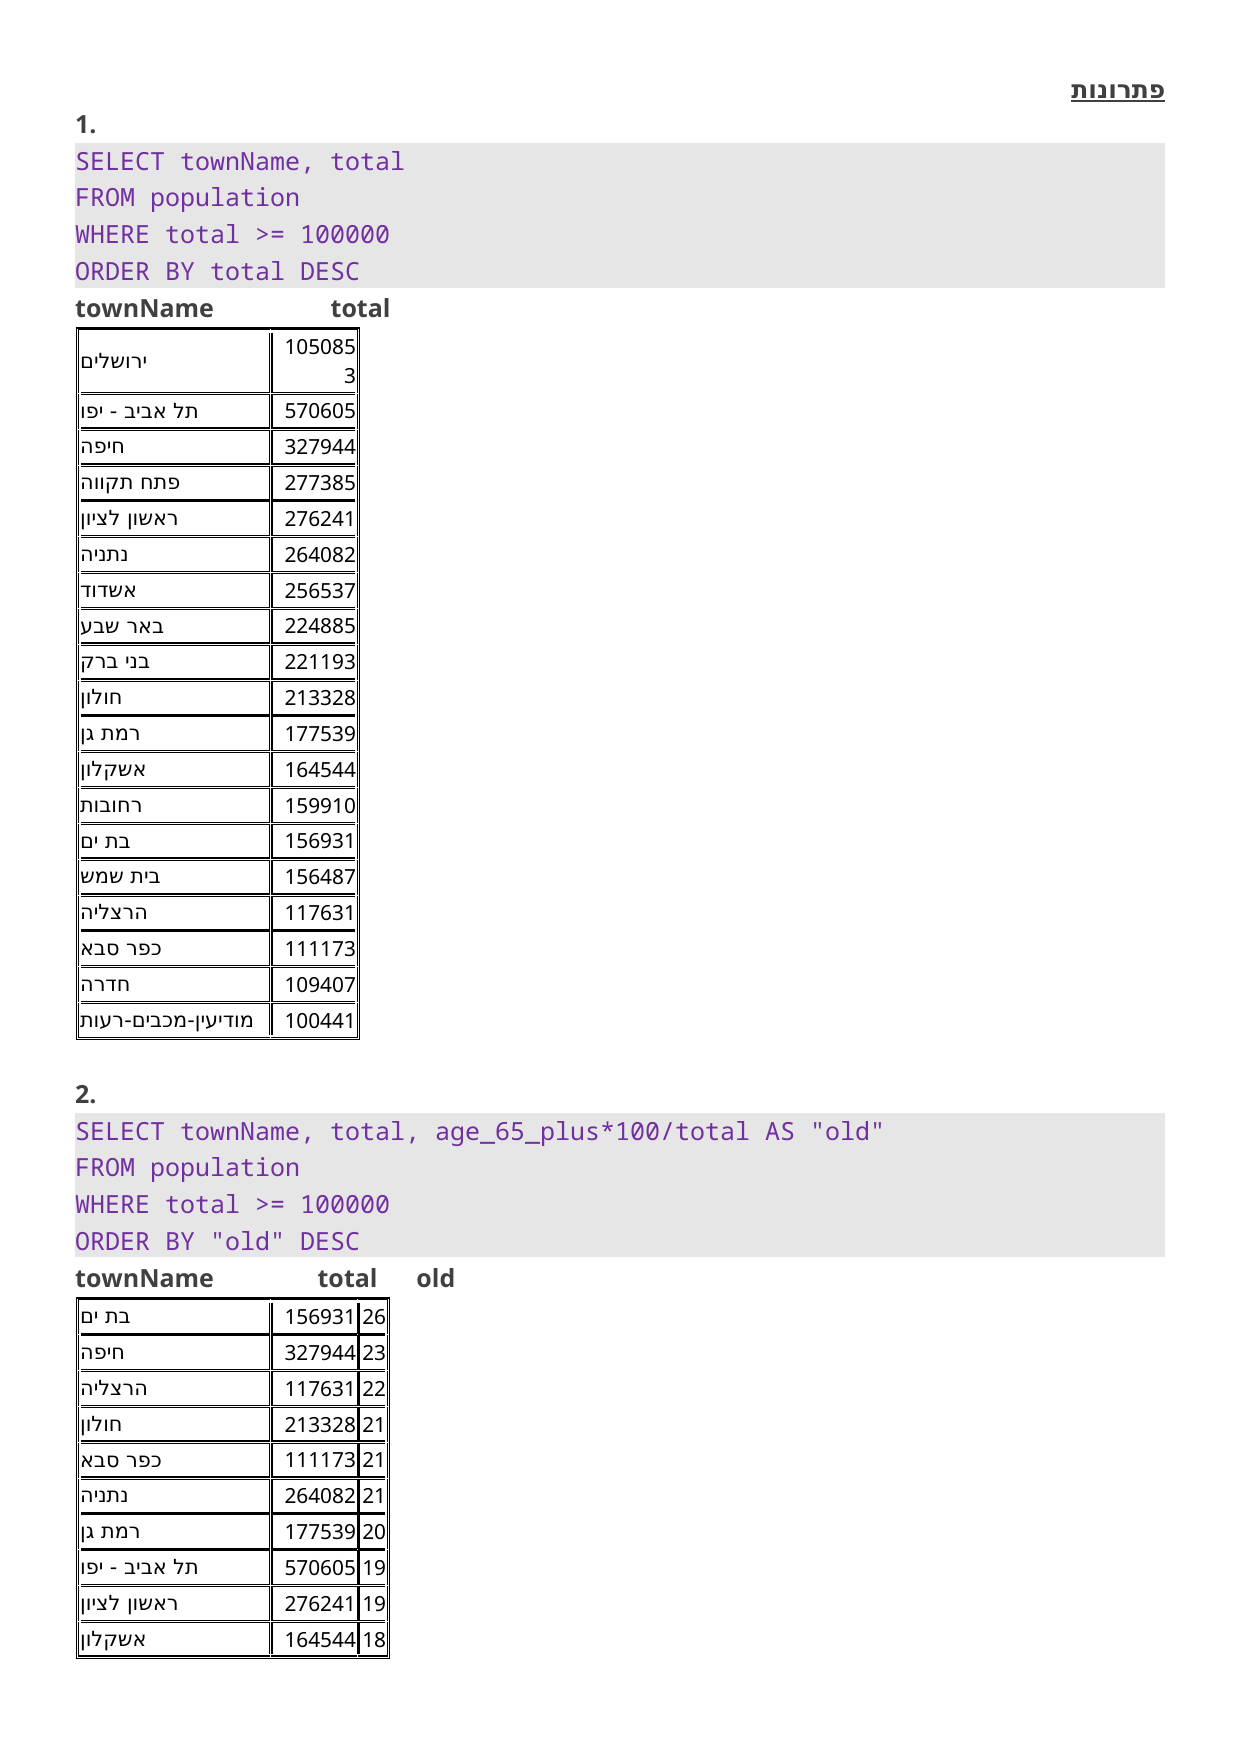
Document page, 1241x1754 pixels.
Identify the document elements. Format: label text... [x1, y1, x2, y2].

text FROM population [75, 180, 1165, 214]
table_cell 21 [360, 1476, 387, 1512]
table_cell 117631 [273, 893, 357, 929]
text townName total [75, 290, 1165, 324]
table_cell 277385 [273, 463, 357, 499]
table_cell נתניה [77, 535, 271, 571]
text WHERE total >= 100000 [75, 1187, 1165, 1221]
table_cell בני ברק [79, 642, 269, 678]
table_cell 117631 [273, 1372, 357, 1404]
table_cell 327944 [273, 1336, 357, 1369]
table_header בת ים [79, 1299, 271, 1333]
table_cell פתח תקווה [79, 463, 269, 499]
text 2. [75, 1076, 1165, 1110]
table_cell בית שמש [79, 857, 269, 893]
text SELECT townName, total, age_65_plus*100/total AS "old" [75, 1113, 1165, 1147]
table_cell 213328 [273, 678, 357, 714]
table_cell 156931 [273, 821, 357, 857]
table_cell 570605 [273, 391, 357, 427]
table_cell 21 [360, 1405, 387, 1440]
table_cell 177539 [273, 714, 357, 750]
table_cell 327944 [273, 427, 357, 463]
table_cell ראשון לציון [79, 499, 269, 535]
table_cell אשקלון [77, 750, 271, 786]
table_cell 224885 [273, 606, 357, 642]
table_cell 21 [360, 1440, 387, 1476]
table_cell 164544 [271, 750, 358, 786]
table_cell חולון [79, 678, 269, 714]
table_cell 111173 [273, 1444, 357, 1476]
table_cell 177539 [273, 1515, 357, 1548]
table_header ירושלים [79, 329, 271, 391]
text ORDER BY total DESC [75, 253, 1165, 288]
table_cell חדרה [77, 965, 271, 1001]
table_cell 213328 [273, 1408, 357, 1440]
table_cell 570605 [273, 1551, 357, 1584]
table_cell 256537 [271, 571, 358, 606]
table_cell הרצליה [79, 893, 269, 929]
table_cell 156487 [273, 857, 357, 893]
table_cell 221193 [273, 642, 357, 678]
table_cell רמת גן [79, 1512, 269, 1548]
table_header 1050853 [271, 330, 357, 391]
table_cell באר שבע [79, 606, 269, 642]
table_cell 19 [360, 1548, 388, 1584]
text townName total old [75, 1260, 1165, 1294]
table_cell 22 [358, 1369, 388, 1404]
text SELECT townName, total [75, 143, 1165, 177]
table_cell אשדוד [77, 571, 271, 606]
table_cell רמת גן [79, 714, 269, 750]
text FROM population [75, 1150, 1165, 1184]
table_cell תל אביב - יפו [79, 391, 269, 427]
table_cell כפר סבא [79, 929, 269, 965]
table_cell 276241 [273, 499, 357, 535]
table_cell הרצליה [77, 1369, 271, 1404]
text 1. [75, 106, 1165, 141]
table_cell תל אביב - יפו [77, 1548, 269, 1584]
text ORDER BY "old" DESC [75, 1223, 1165, 1257]
table_cell 19 [358, 1584, 388, 1619]
table_cell 276241 [273, 1587, 357, 1619]
table_cell 264082 [273, 1480, 357, 1512]
table_cell 264082 [271, 535, 358, 571]
table_cell 18 [358, 1620, 387, 1655]
table_cell אשקלון [79, 1620, 271, 1655]
table_cell נתניה [79, 1476, 269, 1512]
table_header 26 [358, 1300, 387, 1333]
table_cell כפר סבא [79, 1440, 269, 1476]
table_cell בת ים [79, 821, 269, 857]
table_cell 159910 [271, 786, 358, 821]
table_cell 111173 [273, 929, 357, 965]
table_cell רחובות [77, 786, 271, 821]
table_cell חיפה [77, 1333, 269, 1369]
table_cell 20 [360, 1512, 387, 1548]
table_header 156931 [271, 1299, 358, 1333]
table_cell 100441 [271, 1001, 358, 1036]
table_cell מודיעין-מכבים-רעות [77, 1001, 271, 1036]
table_cell 109407 [271, 965, 358, 1001]
table_cell חולון [79, 1405, 269, 1440]
table_cell חיפה [79, 427, 269, 463]
table_cell 23 [360, 1333, 388, 1369]
text WHERE total >= 100000 [75, 217, 1165, 251]
table_cell ראשון לציון [77, 1584, 271, 1619]
text פתרונות [75, 75, 1165, 104]
table_cell 164544 [271, 1623, 358, 1655]
